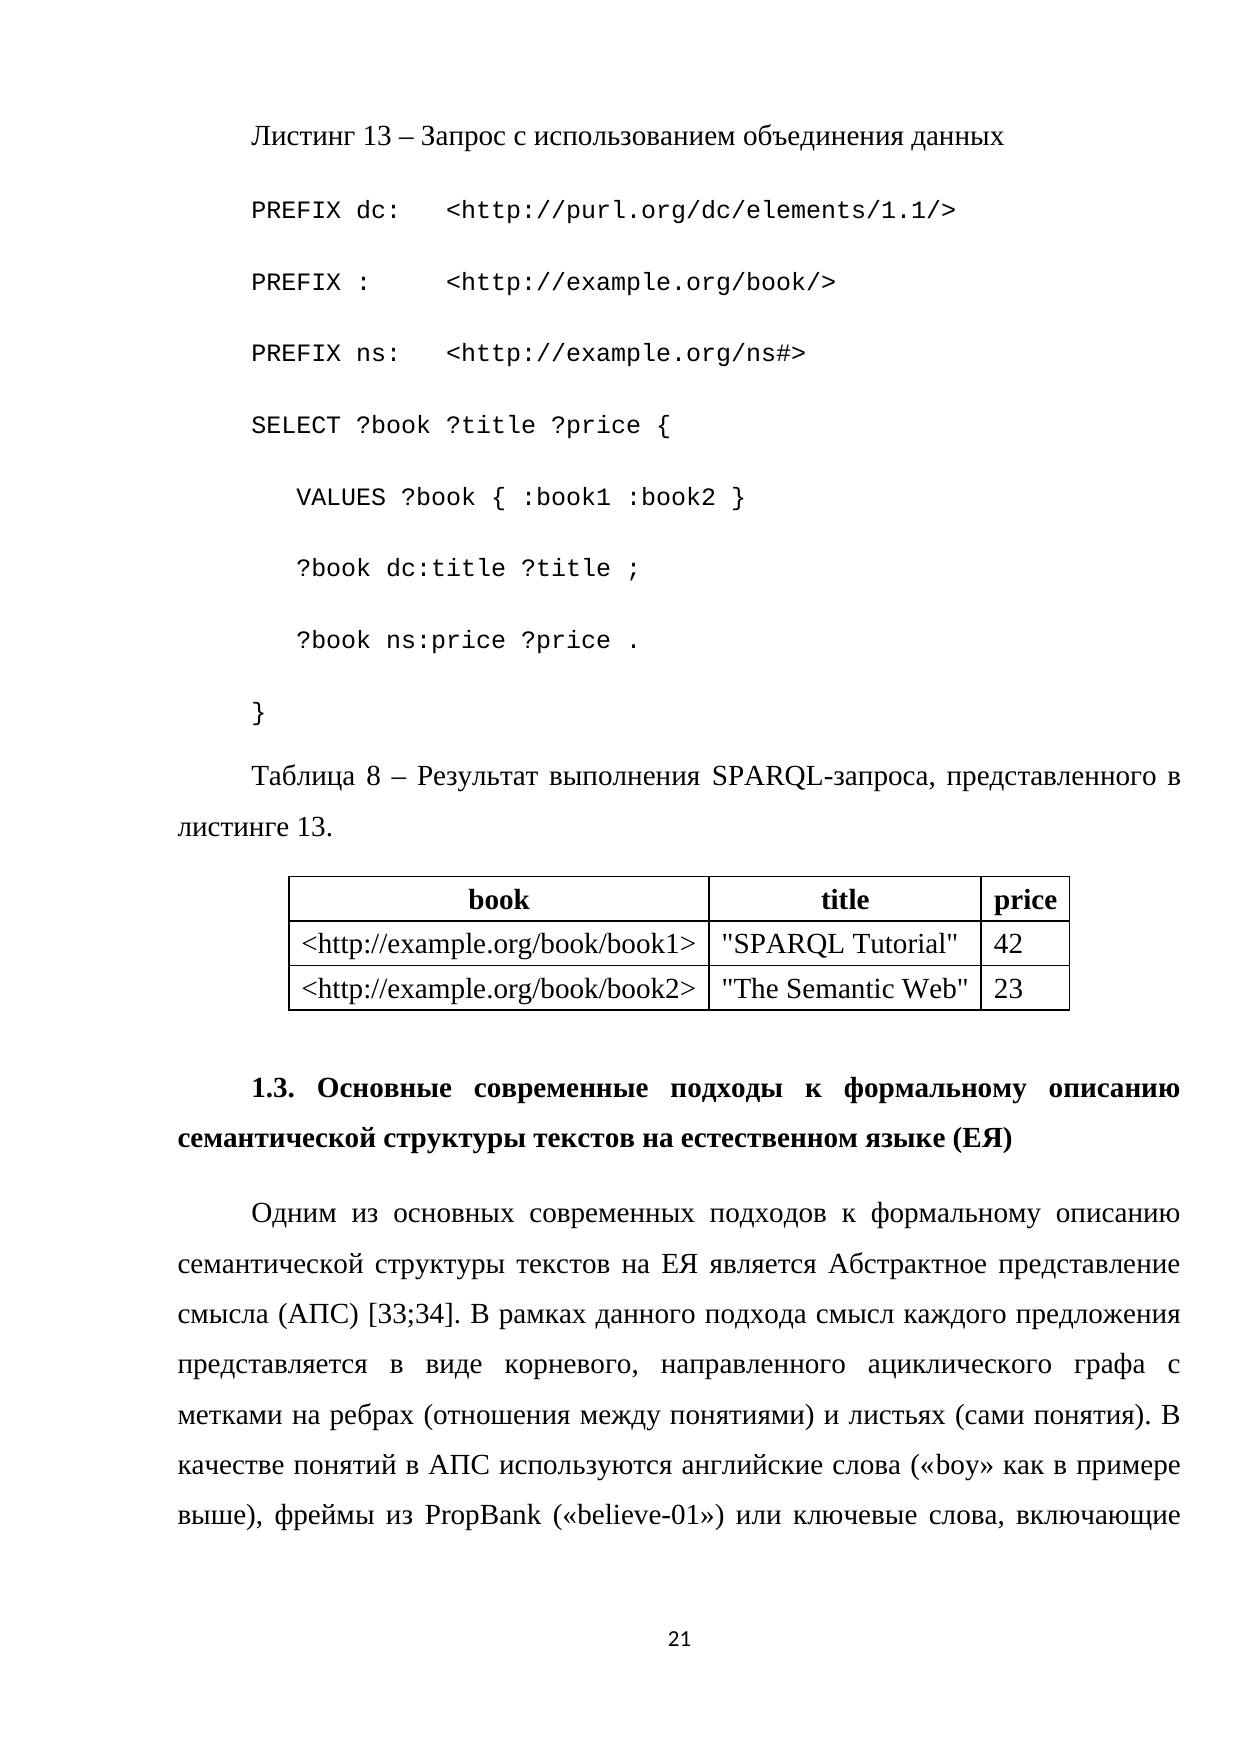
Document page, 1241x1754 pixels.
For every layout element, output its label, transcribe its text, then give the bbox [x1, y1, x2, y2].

text } [177, 699, 1181, 728]
text ?book ns:price ?price . [177, 628, 1181, 656]
text Листинг 13 – Запрос с использованием объединения данных [177, 118, 1181, 152]
text SELECT ?book ?title ?price { [177, 413, 1181, 441]
subtitle 1.3. Основные современные подходы к формальному описанию семантической структуры текстов на естественном языке (ЕЯ) [177, 1070, 1181, 1154]
text ?book dc:title ?title ; [177, 556, 1181, 584]
table_cell "SPARQL Tutorial" [710, 922, 980, 965]
table_cell "The Semantic Web" [710, 966, 980, 1009]
text PREFIX dc: <http://purl.org/dc/elements/1.1/> [177, 198, 1181, 226]
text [177, 1196, 1181, 1531]
text PREFIX ns: <http://example.org/ns#> [177, 341, 1181, 369]
text VALUES ?book { :book1 :book2 } [177, 484, 1181, 513]
table_cell 42 [982, 922, 1069, 965]
text PREFIX : <http://example.org/book/> [177, 269, 1181, 298]
text Таблица 8 – Результат выполнения SPARQL-запроса, представленного в листинге 13. [177, 758, 1181, 842]
table_header book [290, 877, 708, 920]
table_header title [710, 877, 980, 920]
table_cell <http://example.org/book/book1> [290, 922, 708, 965]
table_cell <http://example.org/book/book2> [290, 966, 708, 1009]
table_cell 23 [982, 966, 1069, 1009]
table_header price [982, 877, 1069, 920]
